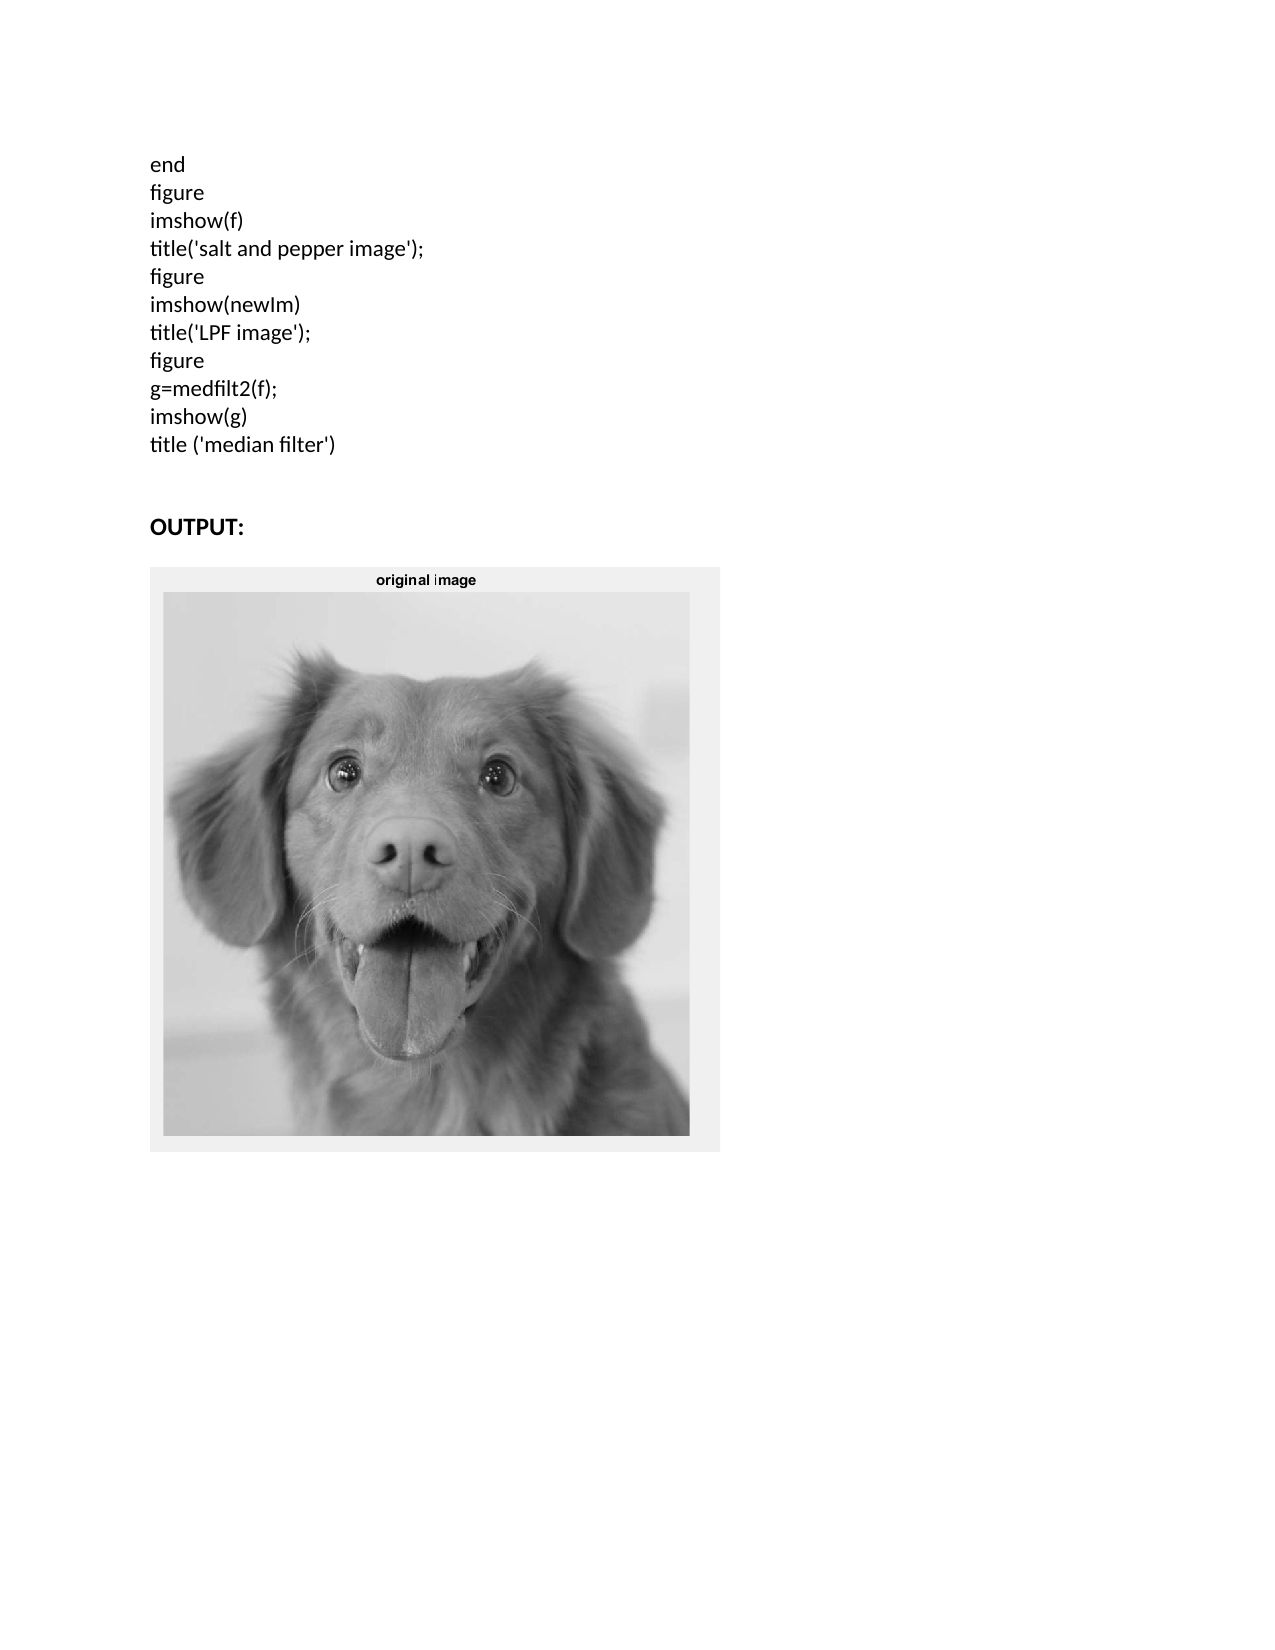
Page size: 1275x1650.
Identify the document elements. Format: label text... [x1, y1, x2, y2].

text title ('median filter') [150, 430, 1125, 458]
text imshow(newIm) [150, 290, 1125, 318]
text title('salt and pepper image'); [150, 234, 1125, 262]
text figure [150, 346, 1125, 374]
text imshow(g) [150, 402, 1125, 430]
text figure [150, 178, 1125, 206]
text g=medfilt2(f); [150, 374, 1125, 402]
picture [150, 567, 721, 1152]
text figure [150, 262, 1125, 290]
text OUTPUT: [150, 511, 1125, 542]
text end [150, 150, 1125, 178]
text title('LPF image'); [150, 318, 1125, 346]
text imshow(f) [150, 206, 1125, 234]
